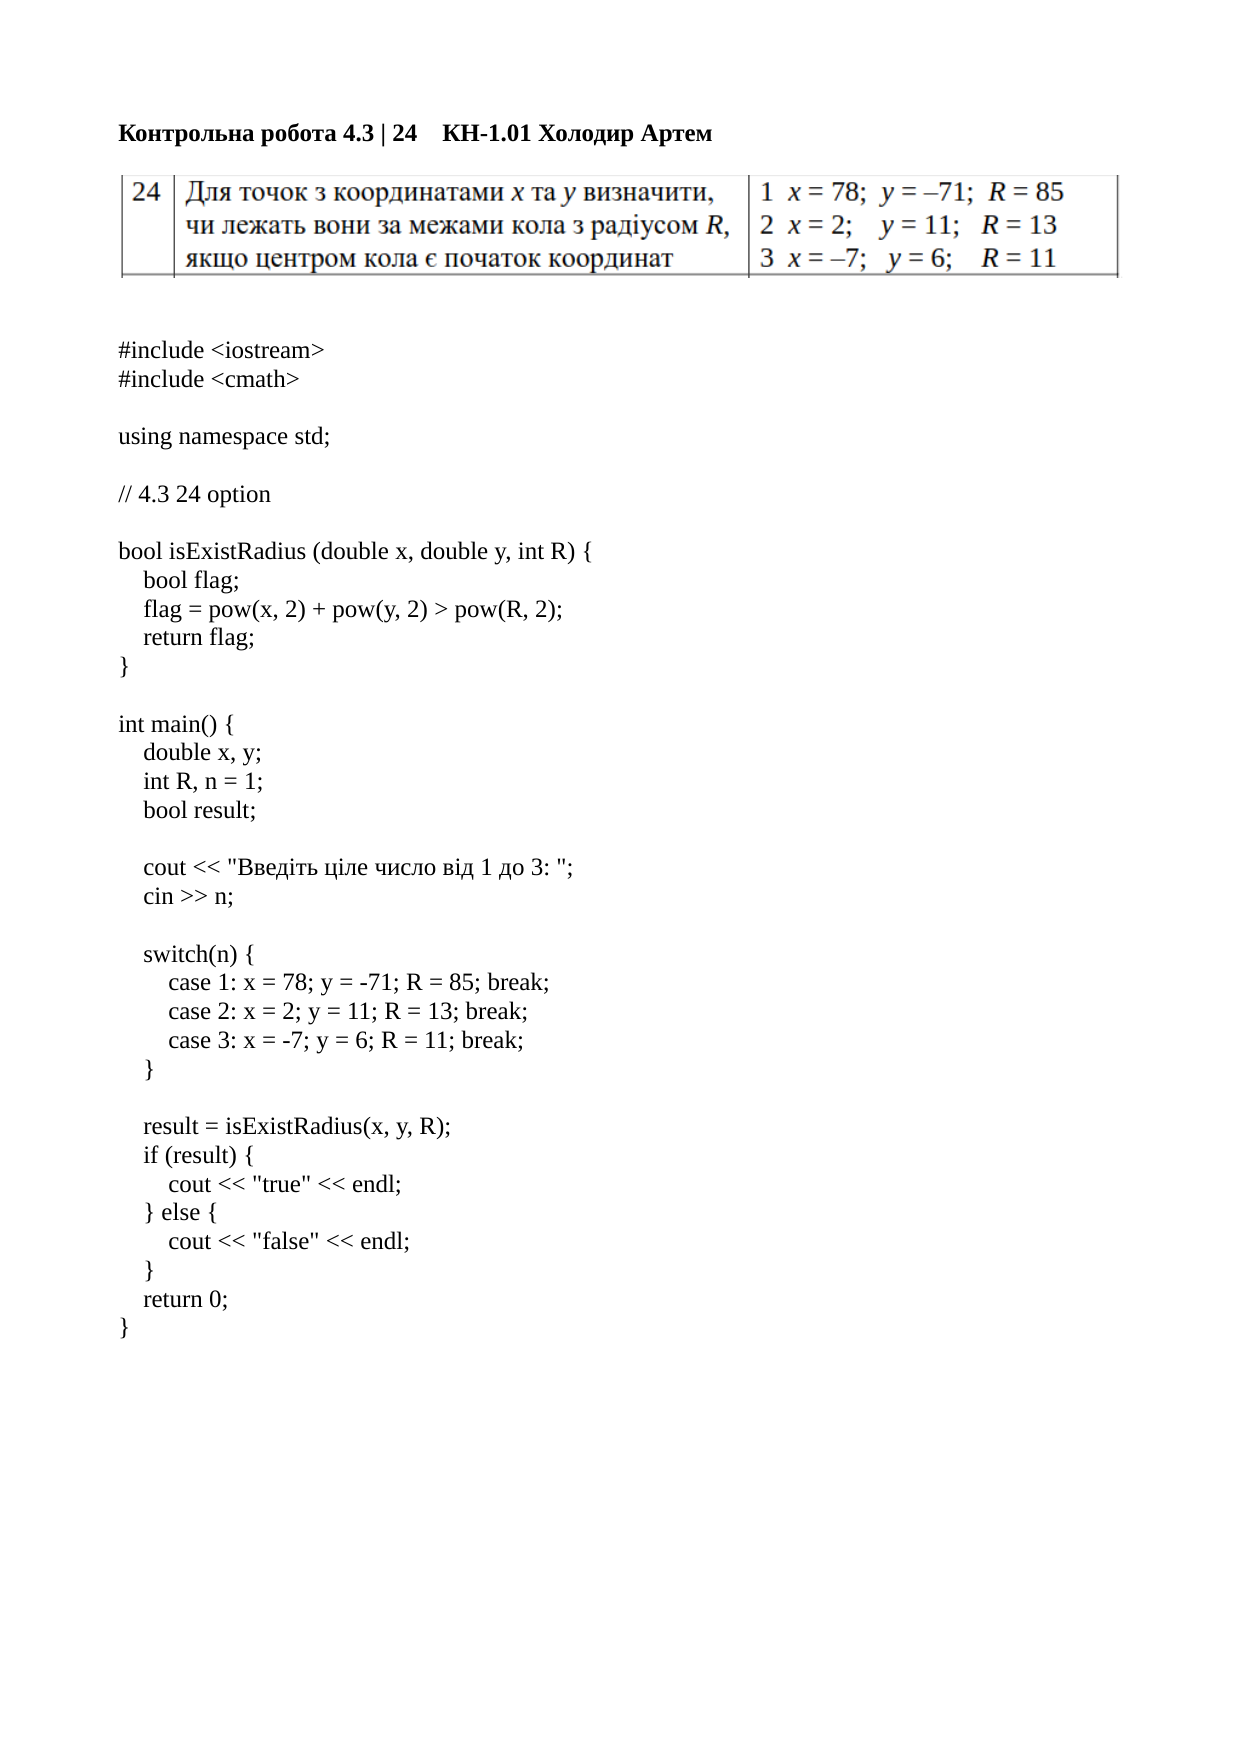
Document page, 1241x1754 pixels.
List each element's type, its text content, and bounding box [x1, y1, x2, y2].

text case 3: x = -7; y = 6; R = 11; break; [118, 1025, 1122, 1054]
text Контрольна робота 4.3 | 24 КН-1.01 Холодир Артем [118, 118, 1122, 147]
text double x, y; [118, 737, 1122, 766]
text } else { [118, 1197, 1122, 1226]
text // 4.3 24 option [118, 479, 1122, 507]
text cout << "false" << endl; [118, 1226, 1122, 1255]
text #include <iostream> [118, 335, 1122, 364]
text cin >> n; [118, 881, 1122, 910]
text switch(n) { [118, 939, 1122, 967]
text } [118, 1255, 1122, 1284]
text } [118, 1054, 1122, 1082]
text #include <cmath> [118, 364, 1122, 392]
text bool flag; [118, 565, 1122, 594]
text if (result) { [118, 1140, 1122, 1169]
text } [118, 1312, 1122, 1341]
picture [118, 175, 1123, 278]
text case 1: x = 78; y = -71; R = 85; break; [118, 967, 1122, 996]
text case 2: x = 2; y = 11; R = 13; break; [118, 996, 1122, 1025]
text result = isExistRadius(x, y, R); [118, 1111, 1122, 1140]
text cout << "true" << endl; [118, 1169, 1122, 1197]
text int main() { [118, 709, 1122, 737]
text using namespace std; [118, 421, 1122, 450]
text int R, n = 1; [118, 766, 1122, 795]
text cout << "Введiть цiле число вiд 1 до 3: "; [118, 852, 1122, 881]
text flag = pow(x, 2) + pow(y, 2) > pow(R, 2); [118, 594, 1122, 622]
text bool isExistRadius (double x, double y, int R) { [118, 536, 1122, 565]
text return flag; [118, 622, 1122, 651]
text } [118, 651, 1122, 680]
text bool result; [118, 795, 1122, 824]
text return 0; [118, 1284, 1122, 1312]
